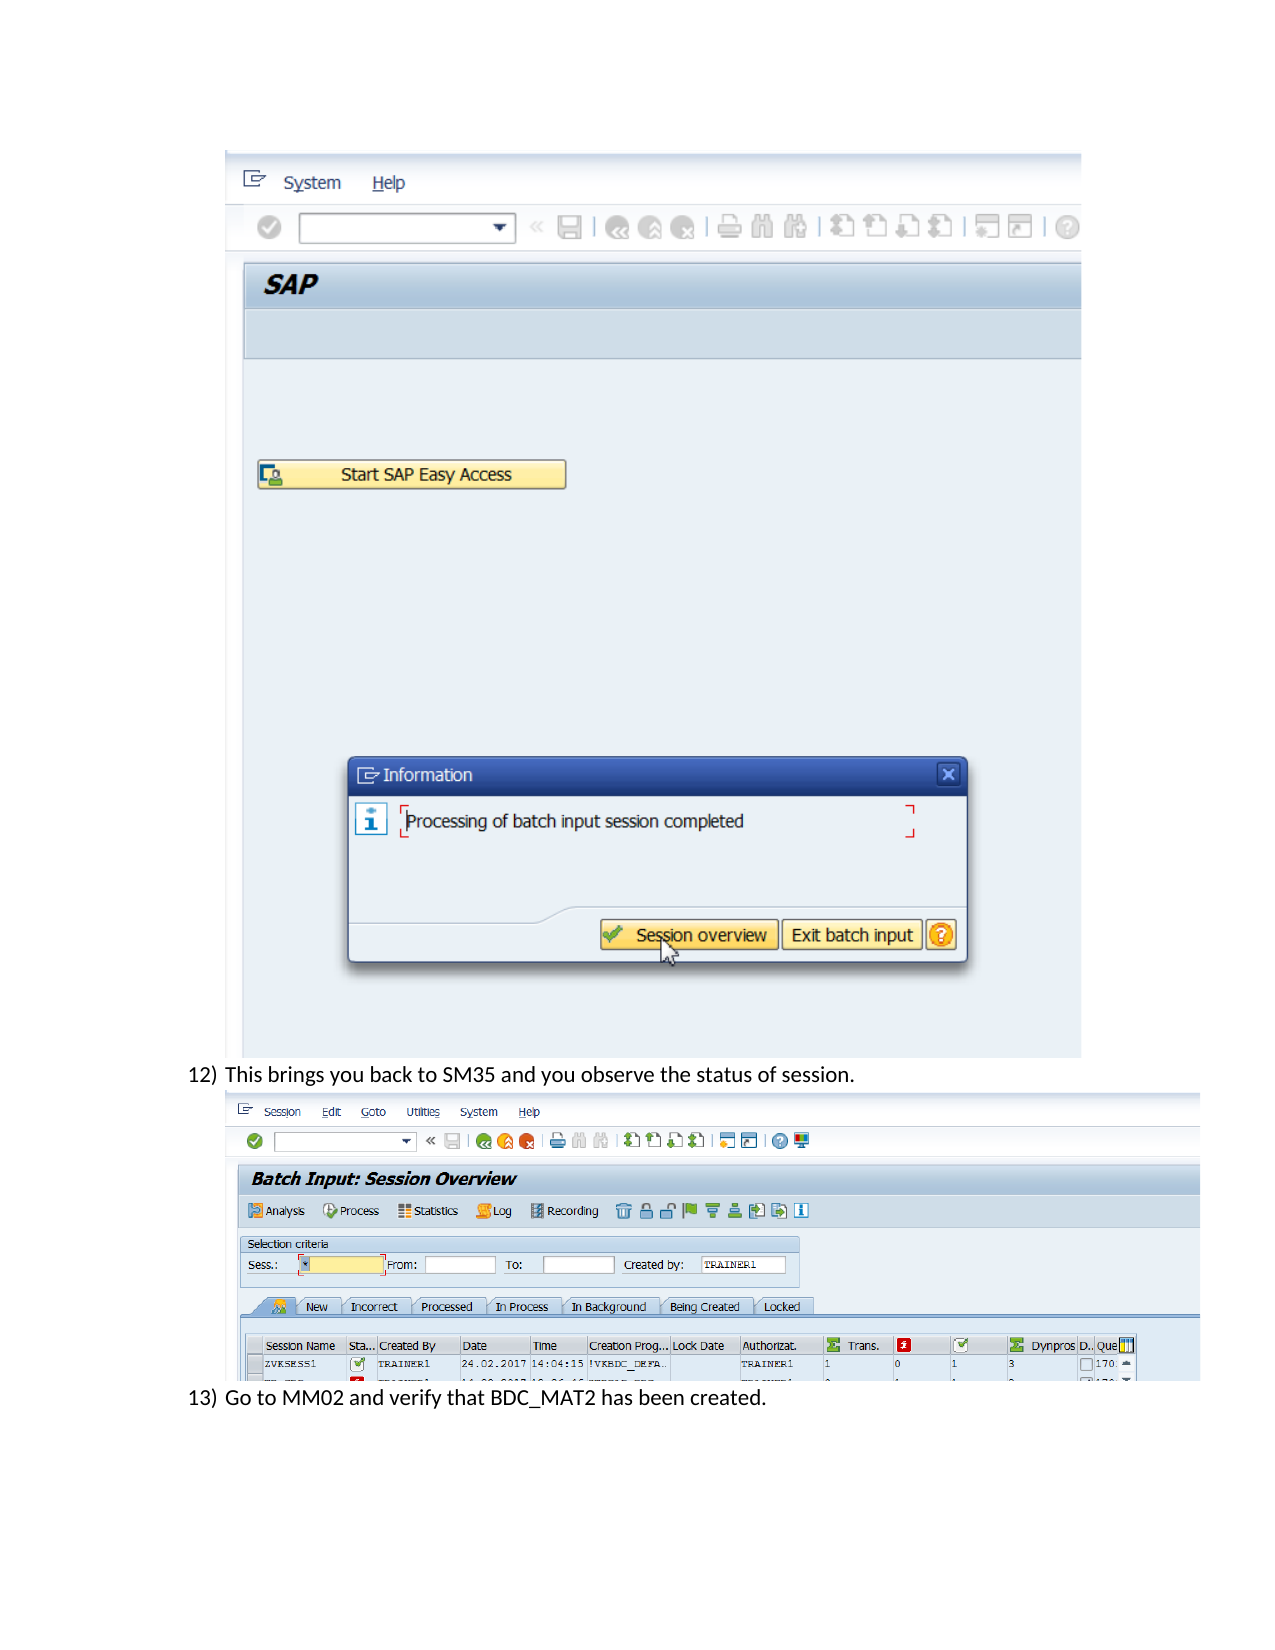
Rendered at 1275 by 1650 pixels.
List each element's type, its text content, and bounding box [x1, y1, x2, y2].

list This brings you back to SM35 and you observe the status of session. [187, 1060, 1125, 1088]
picture [225, 1090, 1200, 1381]
picture [225, 150, 1082, 1058]
list Go to MM02 and verify that BDC_MAT2 has been created. [187, 1383, 1125, 1411]
